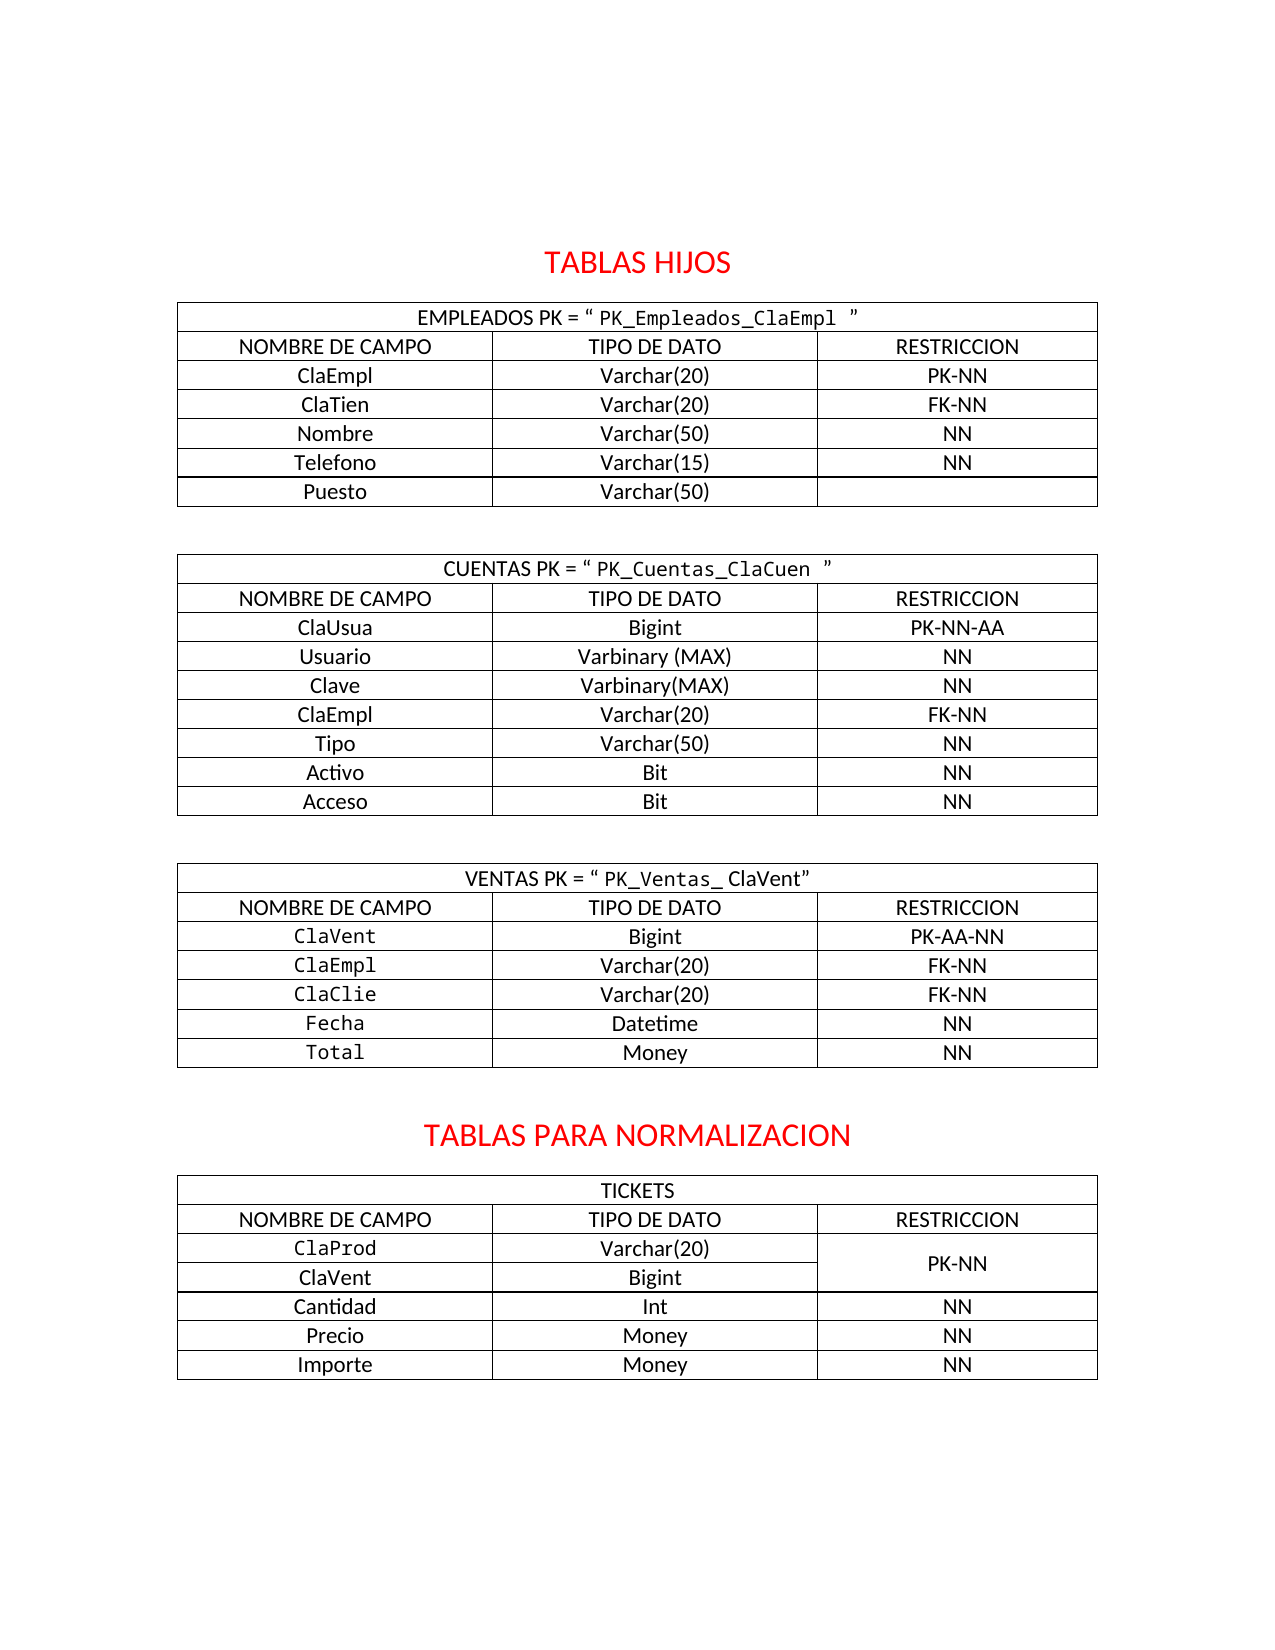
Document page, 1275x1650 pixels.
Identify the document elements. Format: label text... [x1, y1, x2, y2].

table_cell Varchar(20) [493, 1234, 817, 1262]
table_cell Varbinary(MAX) [493, 671, 817, 699]
table_cell PK-NN-AA [818, 613, 1097, 641]
table_header EMPLEADOS PK = “ PK_Empleados_ClaEmpl ” [178, 303, 1097, 331]
table_cell NN [818, 1293, 1097, 1320]
table_cell NN [818, 787, 1097, 815]
table_cell Int [493, 1293, 817, 1320]
table_cell Bigint [493, 613, 817, 641]
table_cell Varchar(50) [493, 478, 817, 506]
table_cell TIPO DE DATO [493, 893, 817, 921]
text TABLAS HIJOS [177, 241, 1098, 282]
table_cell Bigint [493, 922, 817, 950]
table_cell Varchar(20) [493, 390, 817, 418]
table_cell Bit [493, 787, 817, 815]
table_cell Bigint [493, 1263, 817, 1291]
table_cell Varchar(20) [493, 700, 817, 728]
table_cell Clave [178, 671, 492, 699]
table_cell PK-NN [818, 361, 1097, 389]
table_cell Varchar(20) [493, 980, 817, 1008]
table_cell NN [818, 642, 1097, 670]
table_header CUENTAS PK = “ PK_Cuentas_ClaCuen ” [178, 555, 1097, 583]
table_cell RESTRICCION [818, 584, 1097, 612]
table_cell Varchar(20) [493, 951, 817, 979]
table_header TICKETS [178, 1176, 1097, 1204]
table_cell ClaProd [178, 1234, 492, 1262]
table_cell Varchar(20) [493, 361, 817, 389]
table_cell NN [818, 1039, 1097, 1067]
table_cell NN [818, 1010, 1097, 1037]
table_cell RESTRICCION [818, 332, 1097, 360]
table_cell ClaUsua [178, 613, 492, 641]
table_cell Money [493, 1039, 817, 1067]
table_cell RESTRICCION [818, 1205, 1097, 1233]
table_cell FK-NN [818, 390, 1097, 418]
table_cell Usuario [178, 642, 492, 670]
table_cell NN [818, 729, 1097, 757]
table_cell TIPO DE DATO [493, 332, 817, 360]
table_cell Telefono [178, 449, 492, 476]
table_cell TIPO DE DATO [493, 584, 817, 612]
table_cell NN [818, 671, 1097, 699]
table_cell NOMBRE DE CAMPO [178, 1205, 492, 1233]
table_cell Money [493, 1321, 817, 1349]
table_cell NN [818, 1351, 1097, 1378]
table_cell PK-AA-NN [818, 922, 1097, 950]
table_cell Importe [178, 1351, 492, 1378]
table_cell Money [493, 1351, 817, 1378]
table_cell NOMBRE DE CAMPO [178, 584, 492, 612]
table_cell Datetime [493, 1010, 817, 1037]
table_cell Puesto [178, 478, 492, 506]
table_cell ClaVent [178, 1263, 492, 1291]
table_cell FK-NN [818, 980, 1097, 1008]
table_cell ClaVent [178, 922, 492, 950]
table_cell TIPO DE DATO [493, 1205, 817, 1233]
table_cell Fecha [178, 1010, 492, 1037]
table_cell Bit [493, 758, 817, 786]
table_header VENTAS PK = “ PK_Ventas_ ClaVent” [178, 864, 1097, 892]
table_cell Precio [178, 1321, 492, 1349]
table_cell ClaTien [178, 390, 492, 418]
table_cell PK-NN [818, 1234, 1097, 1291]
table_cell Varchar(15) [493, 449, 817, 476]
table_cell ClaEmpl [178, 361, 492, 389]
table_cell RESTRICCION [818, 893, 1097, 921]
table_cell NOMBRE DE CAMPO [178, 893, 492, 921]
table_cell Cantidad [178, 1293, 492, 1320]
table_cell NOMBRE DE CAMPO [178, 332, 492, 360]
table_cell NN [818, 758, 1097, 786]
table_cell Total [178, 1039, 492, 1067]
table_cell Varchar(50) [493, 729, 817, 757]
table_cell [818, 478, 1097, 506]
table_cell NN [818, 449, 1097, 476]
table_cell Tipo [178, 729, 492, 757]
table_cell FK-NN [818, 700, 1097, 728]
table_cell ClaClie [178, 980, 492, 1008]
table_cell ClaEmpl [178, 951, 492, 979]
table_cell FK-NN [818, 951, 1097, 979]
table_cell Varbinary (MAX) [493, 642, 817, 670]
table_cell NN [818, 419, 1097, 447]
table_cell Varchar(50) [493, 419, 817, 447]
table_cell NN [818, 1321, 1097, 1349]
table_cell Acceso [178, 787, 492, 815]
text TABLAS PARA NORMALIZACION [177, 1114, 1098, 1155]
table_cell Activo [178, 758, 492, 786]
table_cell Nombre [178, 419, 492, 447]
table_cell ClaEmpl [178, 700, 492, 728]
